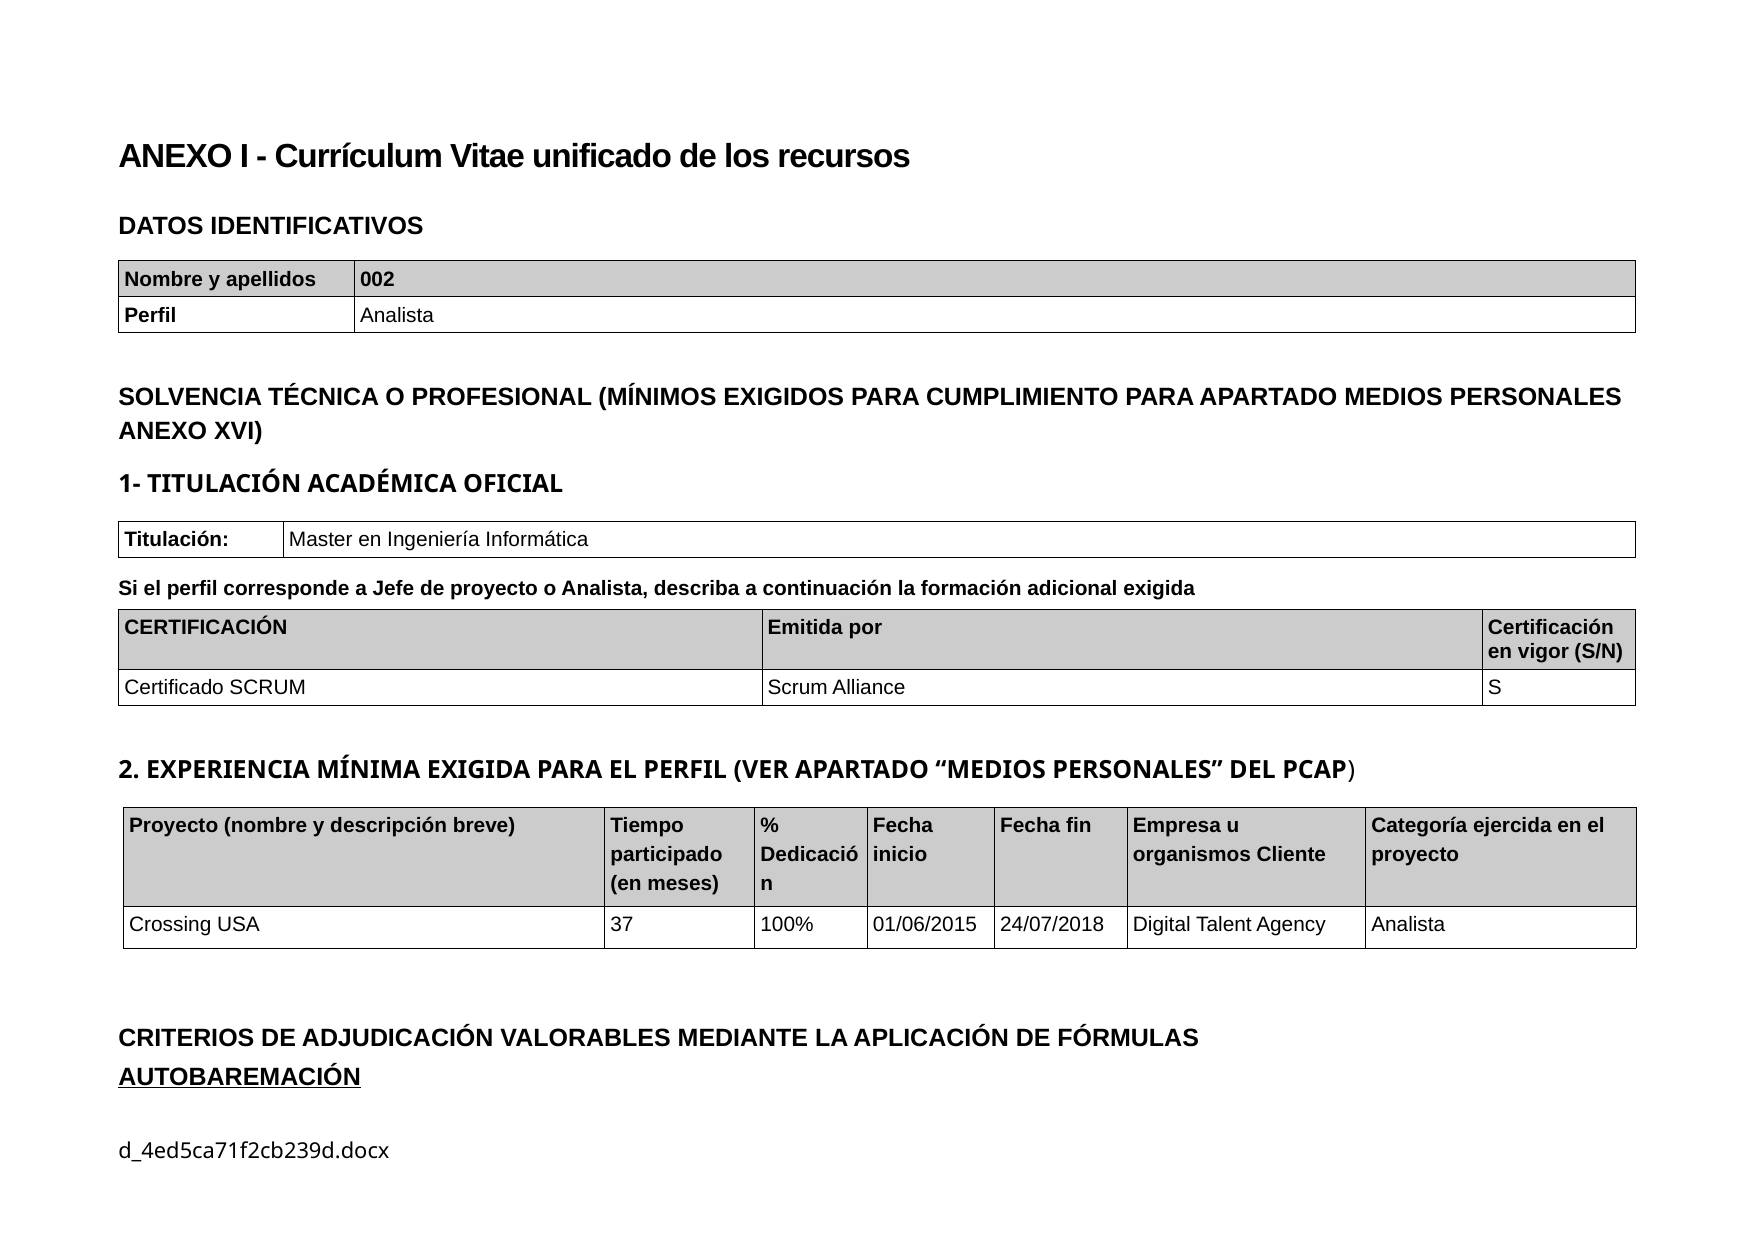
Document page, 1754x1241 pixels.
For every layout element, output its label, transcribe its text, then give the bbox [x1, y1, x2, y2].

table_header Proyecto (nombre y descripción breve) [124, 808, 604, 906]
table_header Tiempo participado (en meses) [605, 808, 754, 906]
table_header CERTIFICACIÓN [119, 610, 762, 669]
table_header Emitida por [763, 610, 1482, 669]
table_cell Crossing USA [124, 907, 604, 948]
table_cell Analista [355, 297, 1635, 332]
table_header % Dedicación [755, 808, 867, 906]
table_header Certificación en vigor (S/N) [1483, 610, 1635, 669]
text SOLVENCIA TÉCNICA O PROFESIONAL (MÍNIMOS EXIGIDOS PARA CUMPLIMIENTO PARA APARTADO MEDIOS PERSONALES ANEXO XVI) [118, 382, 1636, 445]
text CRITERIOS DE ADJUDICACIÓN VALORABLES MEDIANTE LA APLICACIÓN DE FÓRMULAS [118, 1023, 1636, 1052]
text 1- TITULACIÓN ACADÉMICA OFICIAL [118, 465, 1636, 499]
table_header Fecha fin [995, 808, 1127, 906]
table_cell 24/07/2018 [995, 907, 1127, 948]
table_cell 37 [605, 907, 754, 948]
table_cell 01/06/2015 [868, 907, 994, 948]
text DATOS IDENTIFICATIVOS [118, 211, 1636, 240]
text Si el perfil corresponde a Jefe de proyecto o Analista, describa a continuación la formación adicional exigida [118, 576, 1636, 600]
table_header Titulación: [119, 522, 283, 557]
table_cell 100% [755, 907, 867, 948]
text AUTOBAREMACIÓN [118, 1062, 1636, 1091]
table_header 002 [355, 261, 1635, 296]
table_cell Analista [1366, 907, 1636, 948]
table_header Nombre y apellidos [119, 261, 354, 296]
table_cell Perfil [119, 297, 354, 332]
table_cell S [1483, 670, 1635, 704]
table_header Empresa u organismos Cliente [1128, 808, 1365, 906]
table_cell Digital Talent Agency [1128, 907, 1365, 948]
table_header Categoría ejercida en el proyecto [1366, 808, 1636, 906]
subtitle ANEXO I - Currículum Vitae unificado de los recursos [118, 136, 1636, 174]
table_header Fecha inicio [868, 808, 994, 906]
table_cell Certificado SCRUM [119, 670, 762, 704]
table_header Master en Ingeniería Informática [284, 522, 1635, 557]
text 2. EXPERIENCIA MÍNIMA EXIGIDA PARA EL PERFIL (VER APARTADO “MEDIOS PERSONALES” DEL PCAP) [118, 751, 1636, 785]
table_cell Scrum Alliance [763, 670, 1482, 704]
